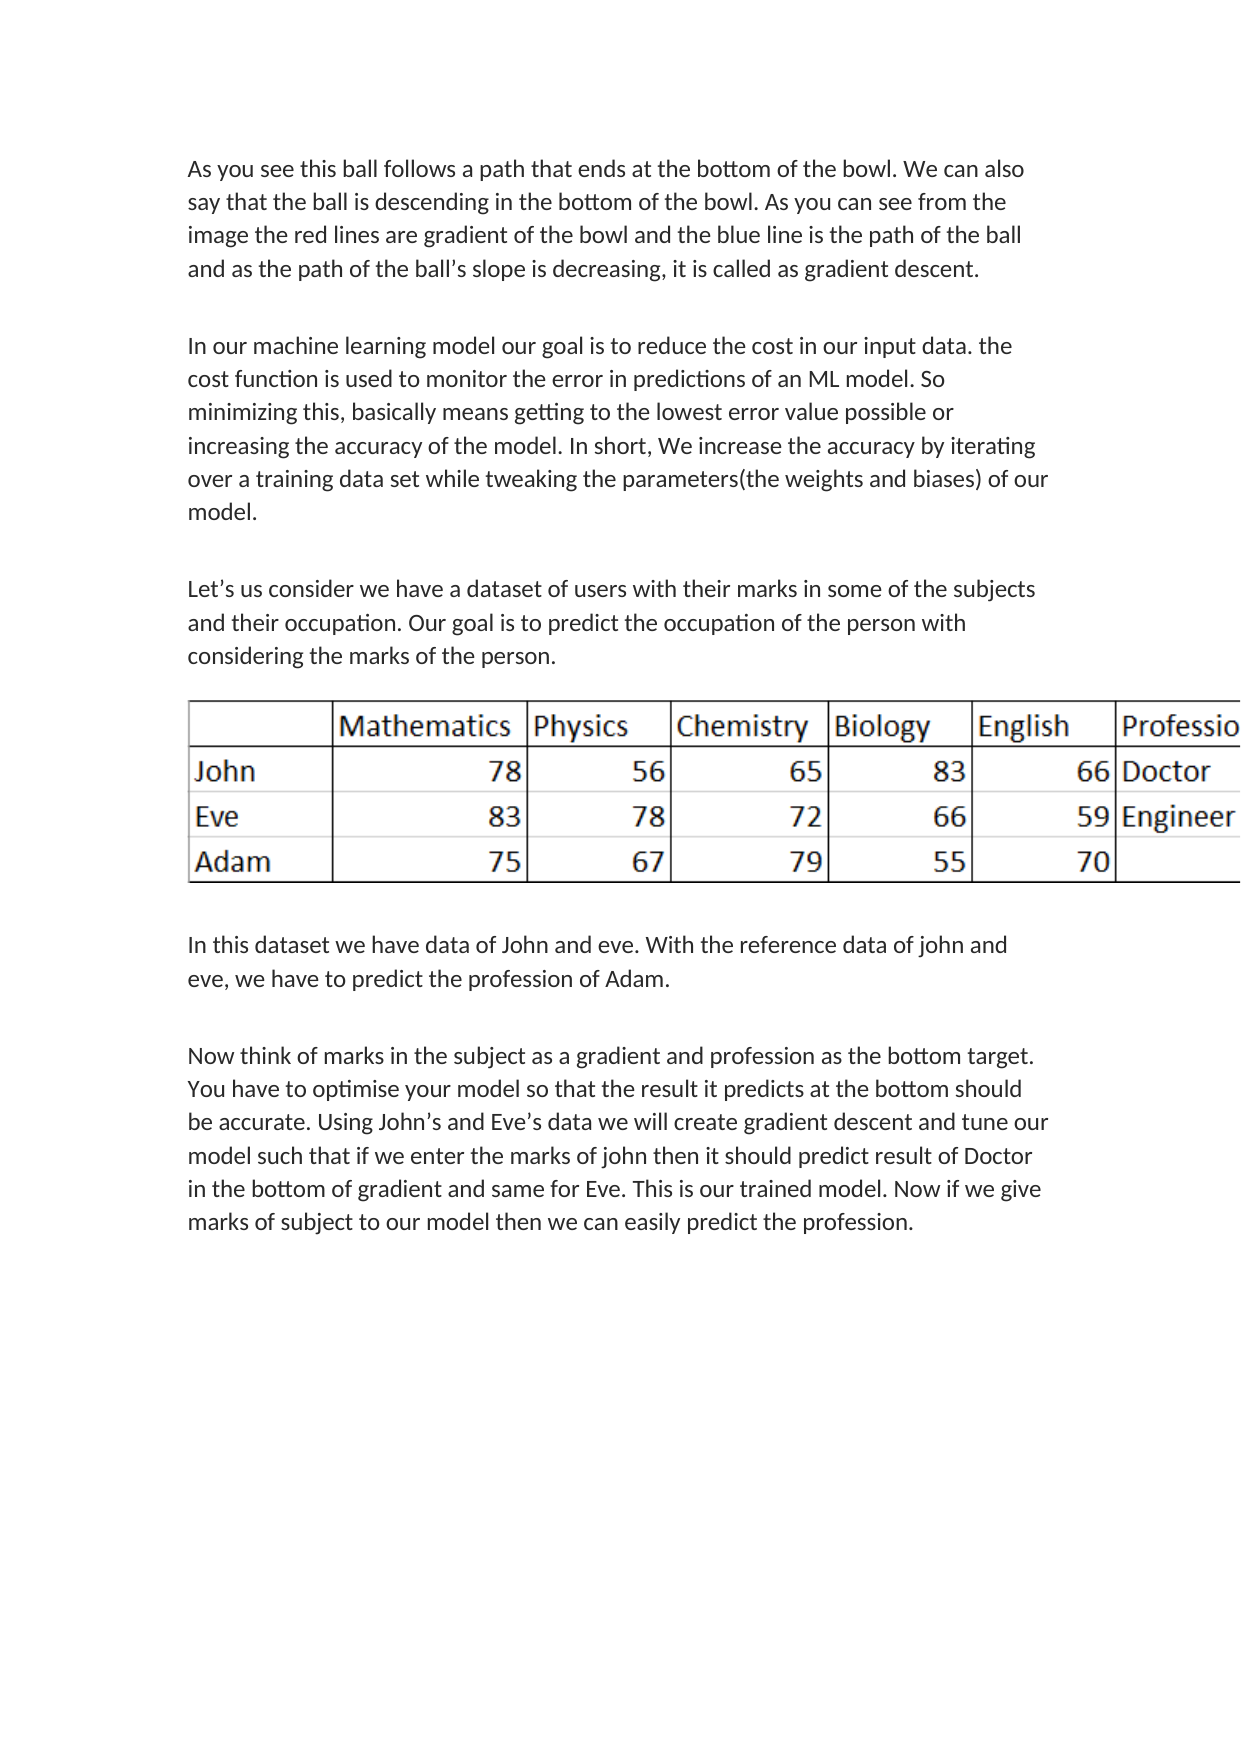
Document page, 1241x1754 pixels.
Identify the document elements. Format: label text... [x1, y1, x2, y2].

text In our machine learning model our goal is to reduce the cost in our input data. the cost function is used to monitor the error in predictions of an ML model. So minimizing this, basically means getting to the lowest error value possible or increasing the accuracy of the model. In short, We increase the accuracy by iterating over a training data set while tweaking the parameters(the weights and biases) of our model. [187, 327, 1053, 527]
text In this dataset we have data of John and eve. With the reference data of john and eve, we have to predict the profession of Adam. [187, 927, 1053, 993]
text Let’s us consider we have a dataset of users with their marks in some of the subjects and their occupation. Our goal is to predict the occupation of the person with considering the marks of the person. [187, 571, 1053, 671]
text As you see this ball follows a path that ends at the bottom of the bowl. We can also say that the ball is descending in the bottom of the bowl. As you can see from the image the red lines are gradient of the bowl and the blue line is the path of the ball and as the path of the ball’s slope is decreasing, it is called as gradient descent. [187, 150, 1053, 283]
text Now think of marks in the subject as a gradient and profession as the bottom target. You have to optimise your model so that the result it predicts at the bottom should be accurate. Using John’s and Eve’s data we will create gradient descent and tune our model such that if we enter the marks of john then it should predict result of Doctor in the bottom of gradient and same for Eve. This is our trained model. Now if we give marks of subject to our model then we can easily predict the profession. [187, 1037, 1053, 1237]
picture [187, 700, 1241, 883]
